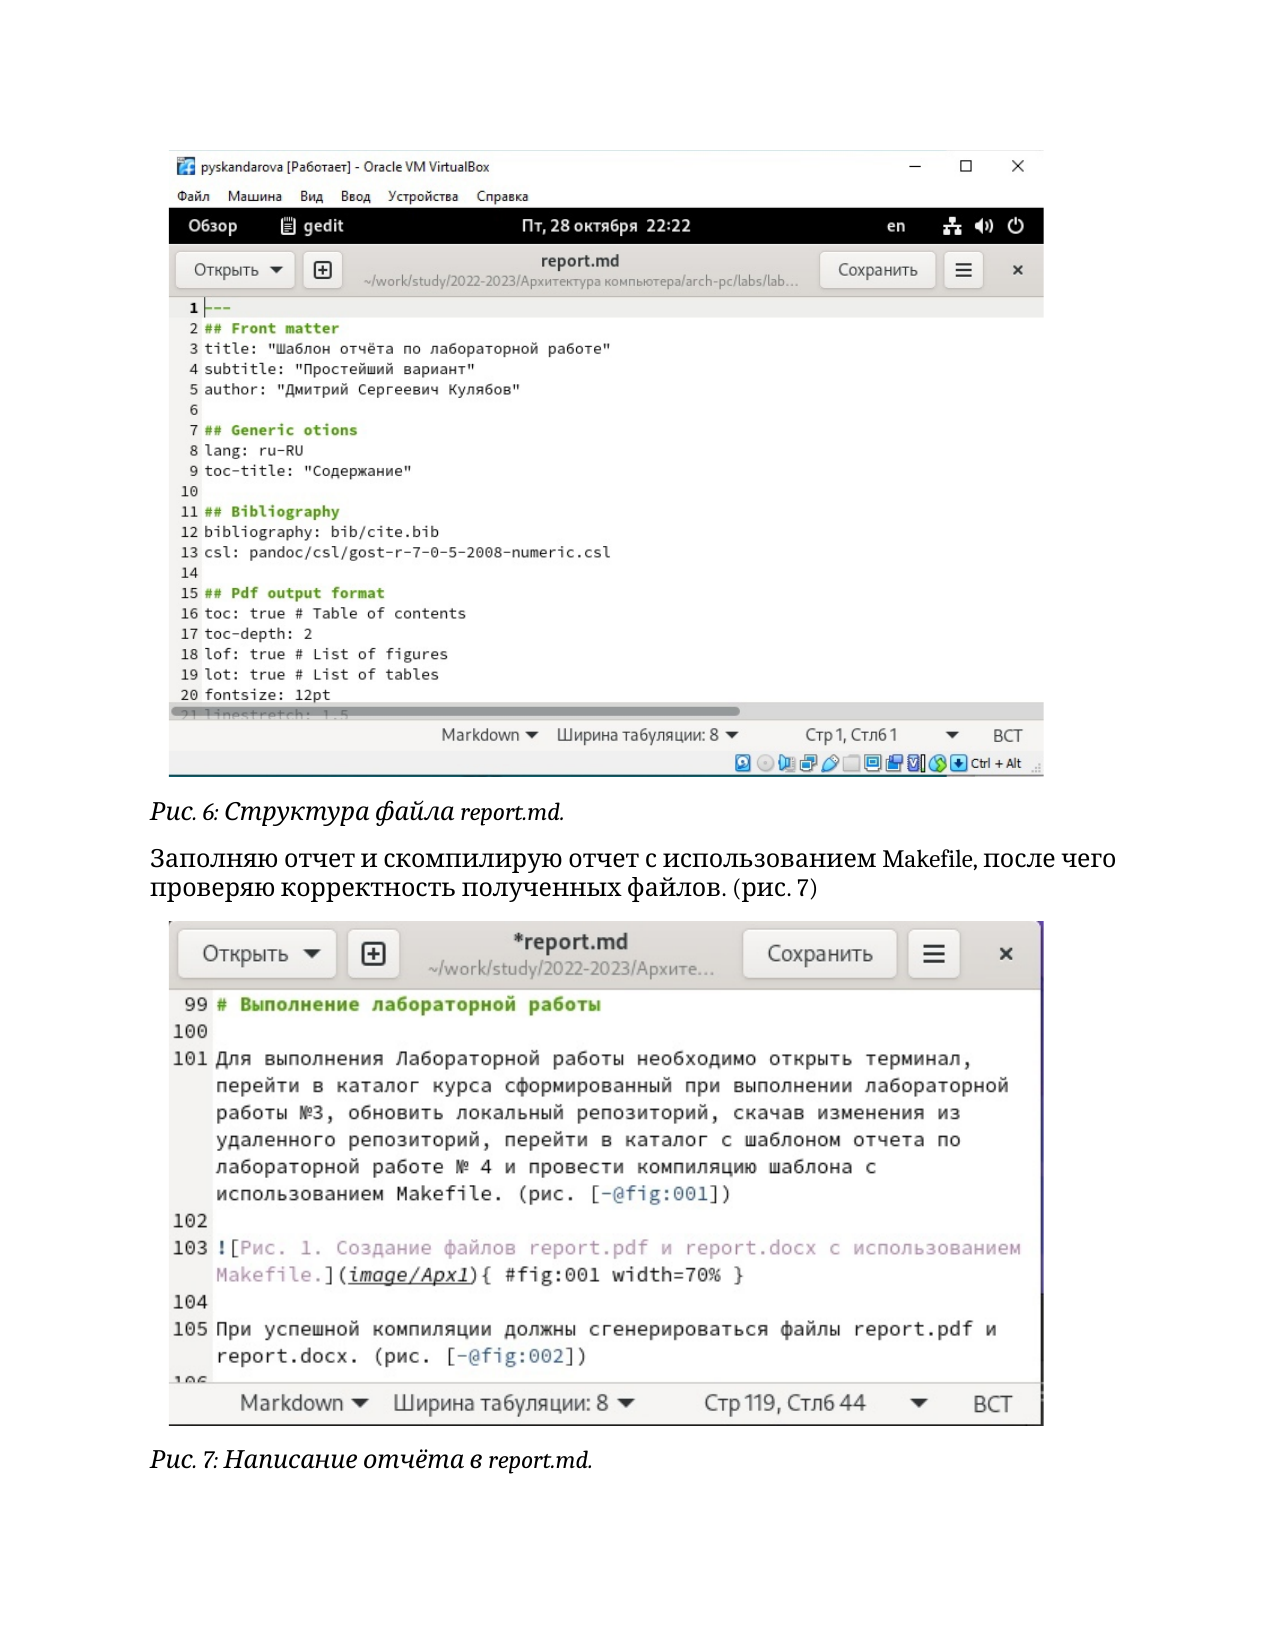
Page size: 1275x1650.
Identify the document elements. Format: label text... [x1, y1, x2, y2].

text Рис. 7: Написание отчёта в report.md. [150, 1446, 1125, 1475]
picture [168, 921, 1044, 1426]
text Заполняю отчет и скомпилирую отчет с использованием Makefile, после чего проверяю корректность полученных файлов. (рис. 7) [150, 845, 1125, 902]
picture [168, 150, 1044, 777]
text Рис. 6: Структура файла report.md. [150, 797, 1125, 826]
